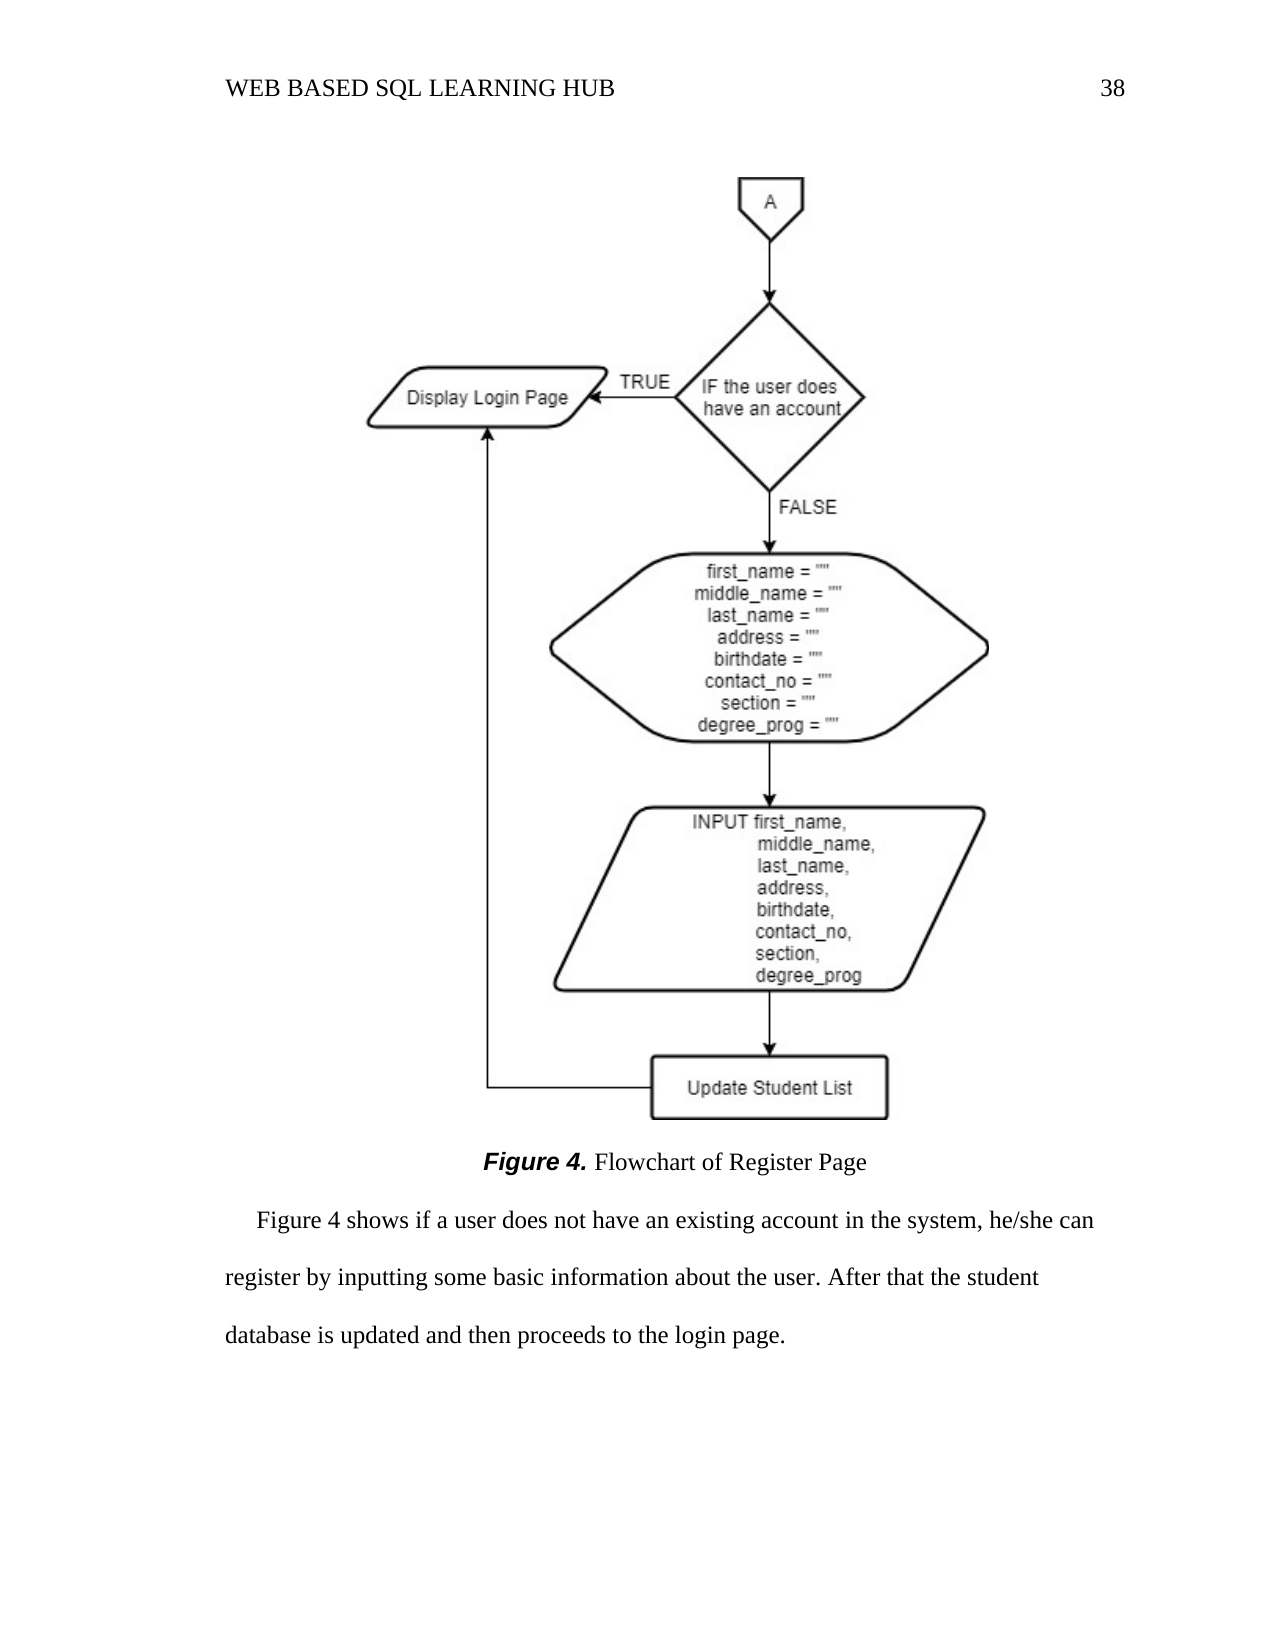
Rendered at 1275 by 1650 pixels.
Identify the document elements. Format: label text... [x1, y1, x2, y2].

text Figure 4 shows if a user does not have an existing account in the system, he/she can register by inputting some basic information about the user. After that the student database is updated and then proceeds to the login page. [225, 1205, 1125, 1349]
text Figure 4. Flowchart of Register Page [225, 1147, 1125, 1176]
picture [361, 177, 989, 1120]
